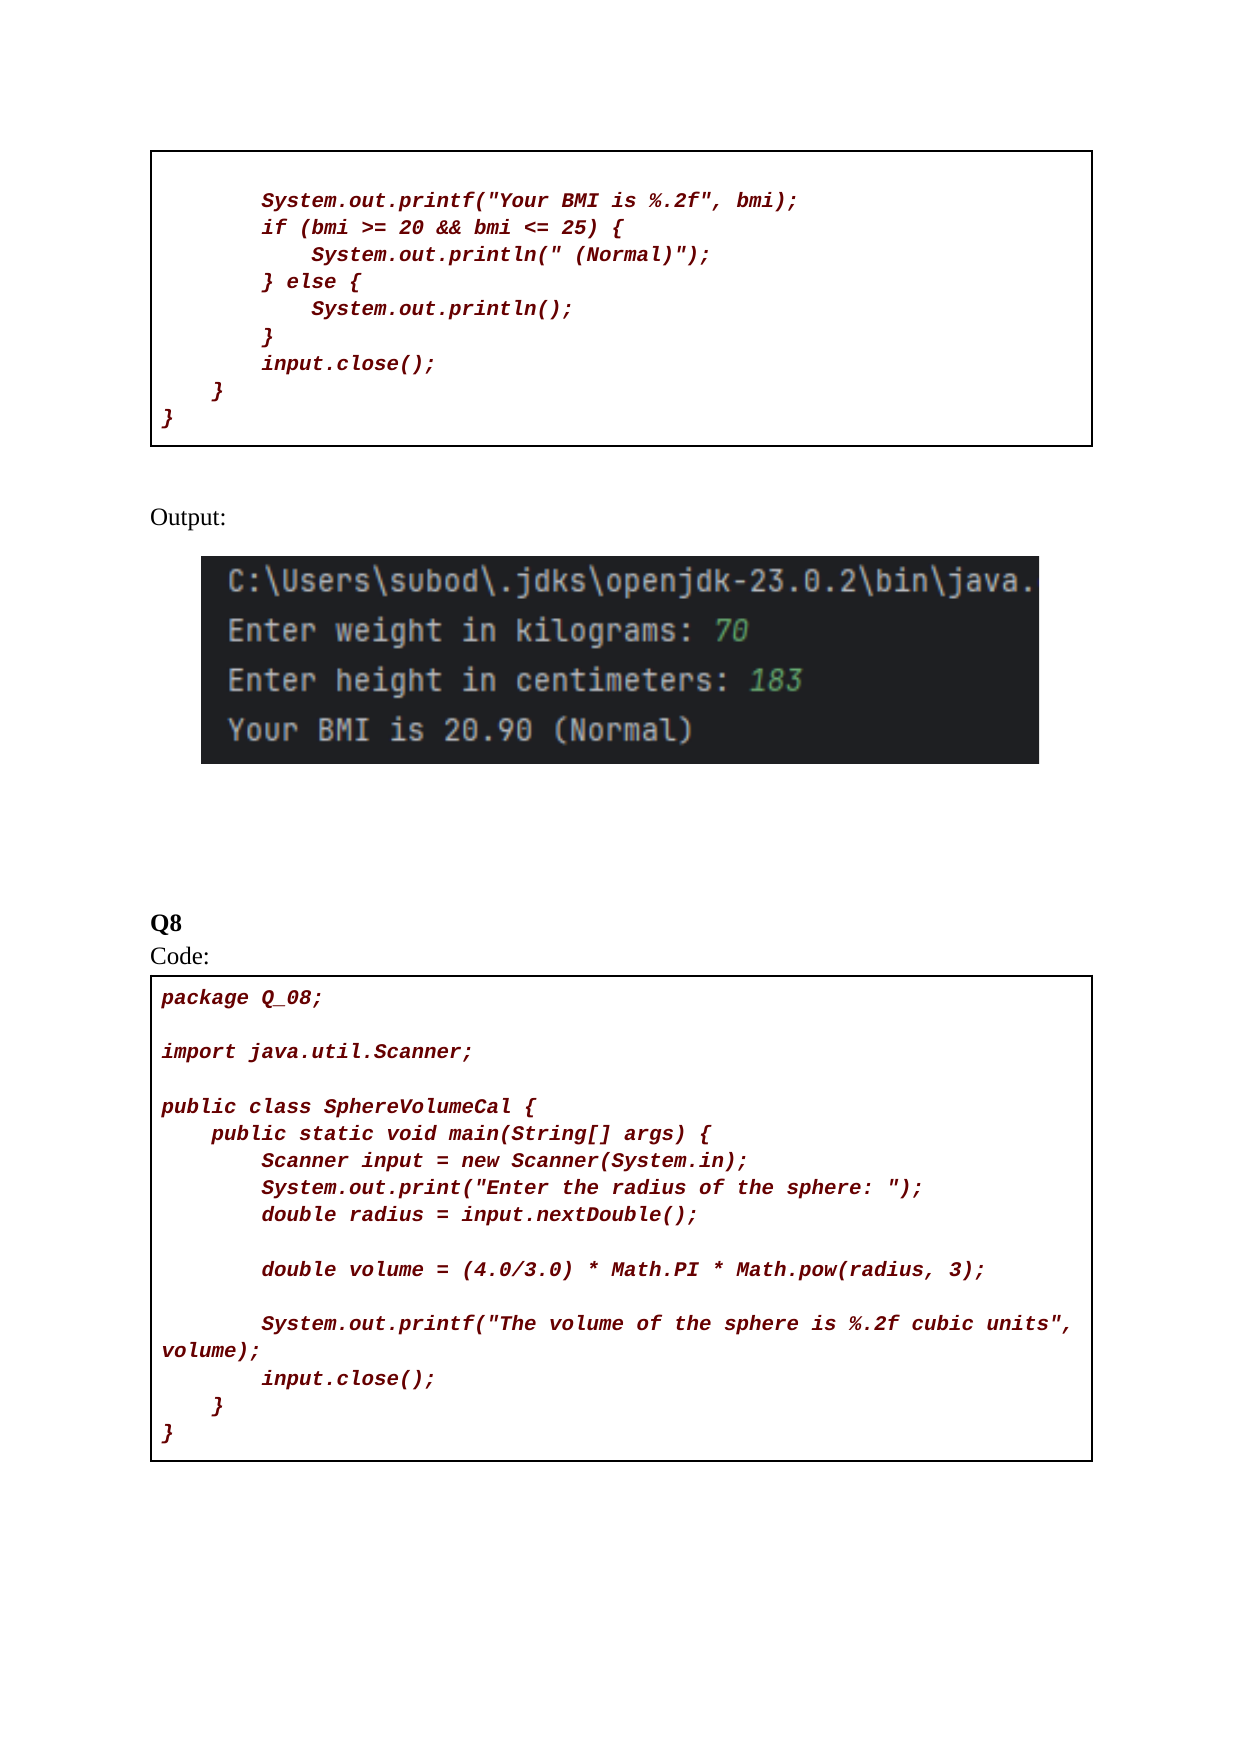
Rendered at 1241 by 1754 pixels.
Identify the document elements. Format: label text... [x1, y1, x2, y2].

text Q8 [150, 908, 1090, 937]
text Code: [150, 941, 1090, 970]
table_header package Q_08; import java.util.Scanner; public class SphereVolumeCal { public static void main(String[] args) { Scanner input = new Scanner(System.in); System.out.print("Enter the radius of the sphere: "); double radius = input.nextDouble(); double volume = (4.0/3.0) * Math.PI * Math.pow(radius, 3); System.out.printf("The volume of the sphere is %.2f cubic units", volume); input.close(); } } [152, 977, 1091, 1460]
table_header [152, 152, 1091, 445]
text Output: [150, 502, 1090, 531]
picture [201, 556, 1040, 764]
